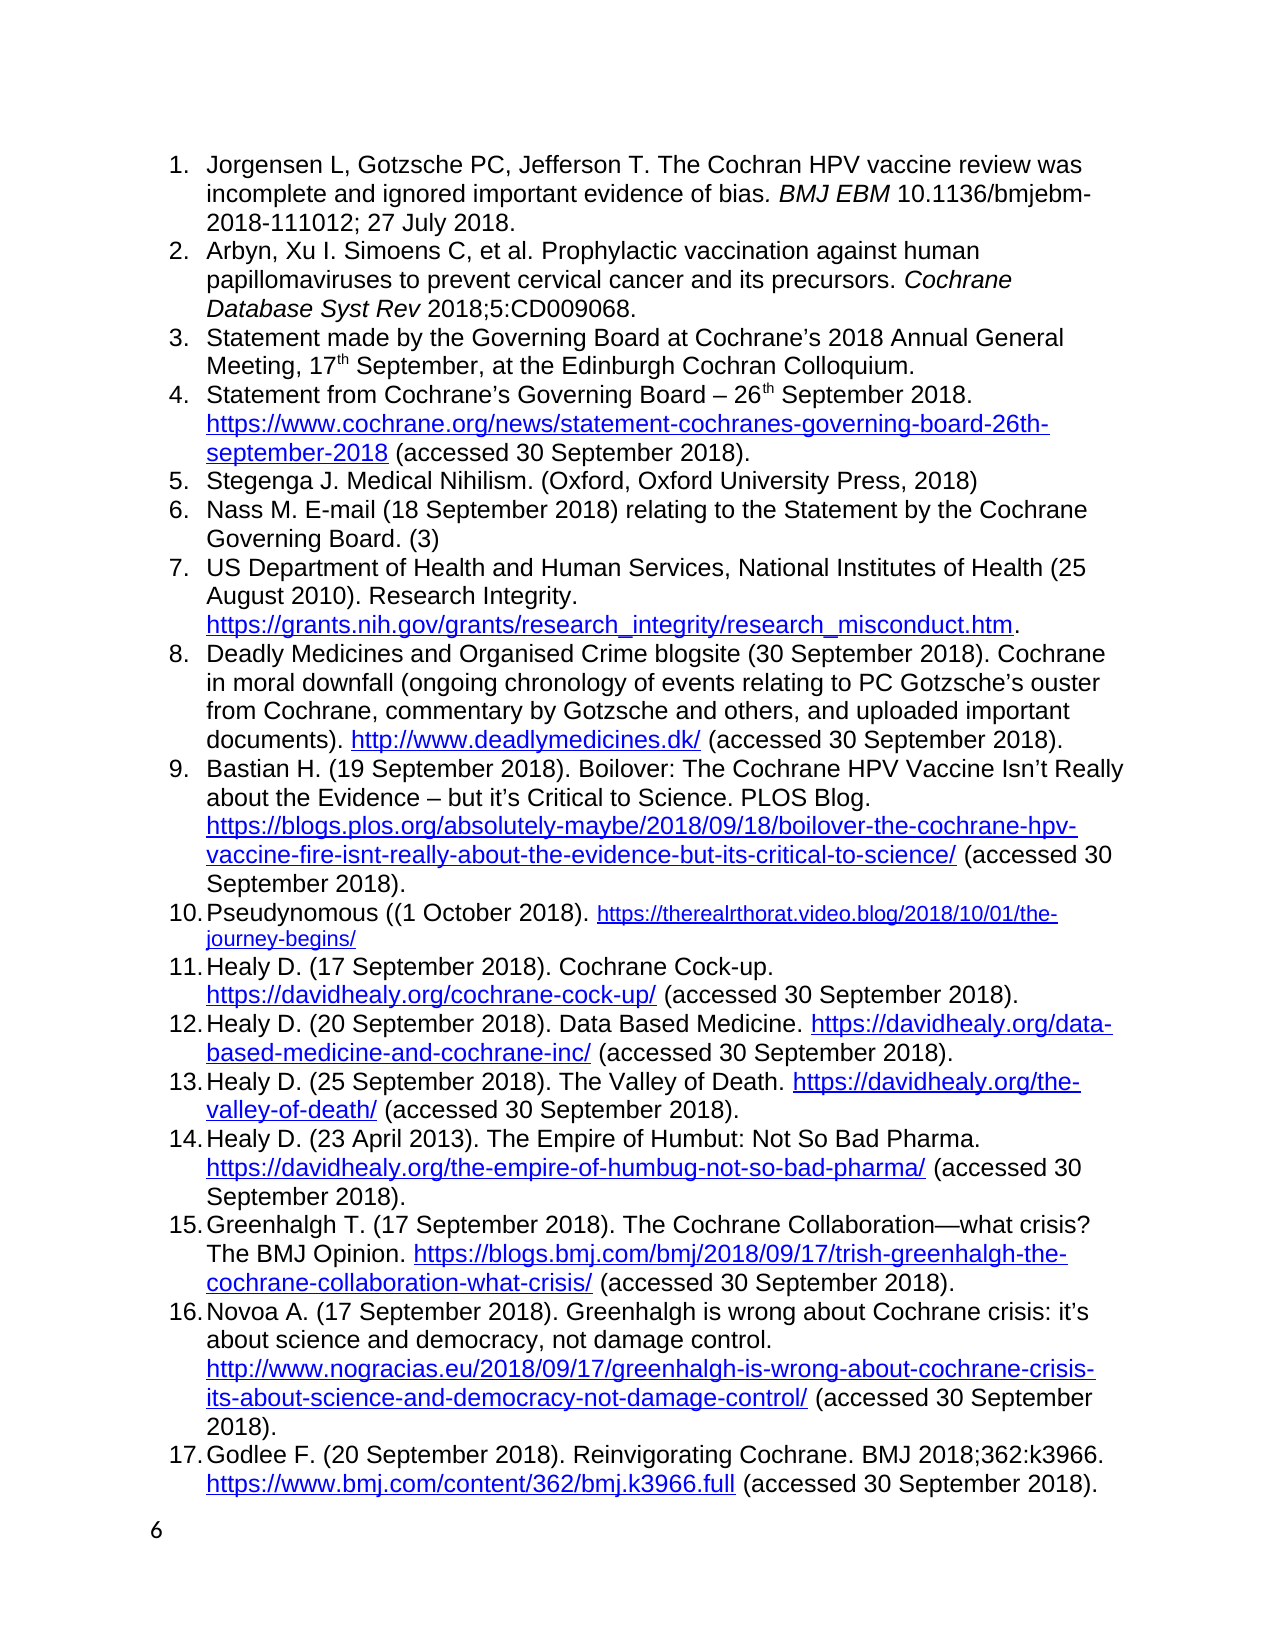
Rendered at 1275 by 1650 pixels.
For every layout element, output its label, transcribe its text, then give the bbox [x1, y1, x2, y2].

list US Department of Health and Human Services, National Institutes of Health (25 August 2010). Research Integrity. https://grants.nih.gov/grants/research_integrity/research_misconduct.htm. [169, 552, 1125, 639]
list Deadly Medicines and Organised Crime blogsite (30 September 2018). Cochrane in moral downfall (ongoing chronology of events relating to PC Gotzsche’s ouster from Cochrane, commentary by Gotzsche and others, and uploaded important documents). http://www.deadlymedicines.dk/ (accessed 30 September 2018). [169, 639, 1125, 754]
list Novoa A. (17 September 2018). Greenhalgh is wrong about Cochrane crisis: it’s about science and democracy, not damage control. http://www.nogracias.eu/2018/09/17/greenhalgh-is-wrong-about-cochrane-crisis-its-about-science-and-democracy-not-damage-control/ (accessed 30 September 2018). [169, 1296, 1125, 1440]
list Nass M. E-mail (18 September 2018) relating to the Statement by the Cochrane Governing Board. (3) [169, 495, 1125, 552]
list Healy D. (20 September 2018). Data Based Medicine. https://davidhealy.org/data-based-medicine-and-cochrane-inc/ (accessed 30 September 2018). [169, 1009, 1125, 1066]
list Healy D. (23 April 2013). The Empire of Humbut: Not So Bad Pharma. https://davidhealy.org/the-empire-of-humbug-not-so-bad-pharma/ (accessed 30 September 2018). [169, 1124, 1125, 1210]
list Bastian H. (19 September 2018). Boilover: The Cochrane HPV Vaccine Isn’t Really about the Evidence – but it’s Critical to Science. PLOS Blog. https://blogs.plos.org/absolutely-maybe/2018/09/18/boilover-the-cochrane-hpv-vaccine-fire-isnt-really-about-the-evidence-but-its-critical-to-science/ (accessed 30 September 2018). [169, 754, 1125, 897]
list Statement from Cochrane’s Governing Board – 26th September 2018. https://www.cochrane.org/news/statement-cochranes-governing-board-26th-september-2018 (accessed 30 September 2018). [169, 380, 1125, 466]
list Stegenga J. Medical Nihilism. (Oxford, Oxford University Press, 2018) [169, 466, 1125, 495]
list Statement made by the Governing Board at Cochrane’s 2018 Annual General Meeting, 17th September, at the Edinburgh Cochran Colloquium. [169, 322, 1125, 380]
list Healy D. (25 September 2018). The Valley of Death. https://davidhealy.org/the-valley-of-death/ (accessed 30 September 2018). [169, 1066, 1125, 1124]
list Godlee F. (20 September 2018). Reinvigorating Cochrane. BMJ 2018;362:k3966. https://www.bmj.com/content/362/bmj.k3966.full (accessed 30 September 2018). [169, 1440, 1125, 1498]
list Pseudynomous ((1 October 2018). https://therealrthorat.video.blog/2018/10/01/the-journey-begins/ [169, 897, 1125, 951]
list Arbyn, Xu I. Simoens C, et al. Prophylactic vaccination against human papillomaviruses to prevent cervical cancer and its precursors. Cochrane Database Syst Rev 2018;5:CD009068. [169, 236, 1125, 322]
list Greenhalgh T. (17 September 2018). The Cochrane Collaboration—what crisis? The BMJ Opinion. https://blogs.bmj.com/bmj/2018/09/17/trish-greenhalgh-the-cochrane-collaboration-what-crisis/ (accessed 30 September 2018). [169, 1210, 1125, 1296]
list Healy D. (17 September 2018). Cochrane Cock-up. https://davidhealy.org/cochrane-cock-up/ (accessed 30 September 2018). [169, 951, 1125, 1009]
list Jorgensen L, Gotzsche PC, Jefferson T. The Cochran HPV vaccine review was incomplete and ignored important evidence of bias. BMJ EBM 10.1136/bmjebm-2018-111012; 27 July 2018. [169, 150, 1125, 236]
